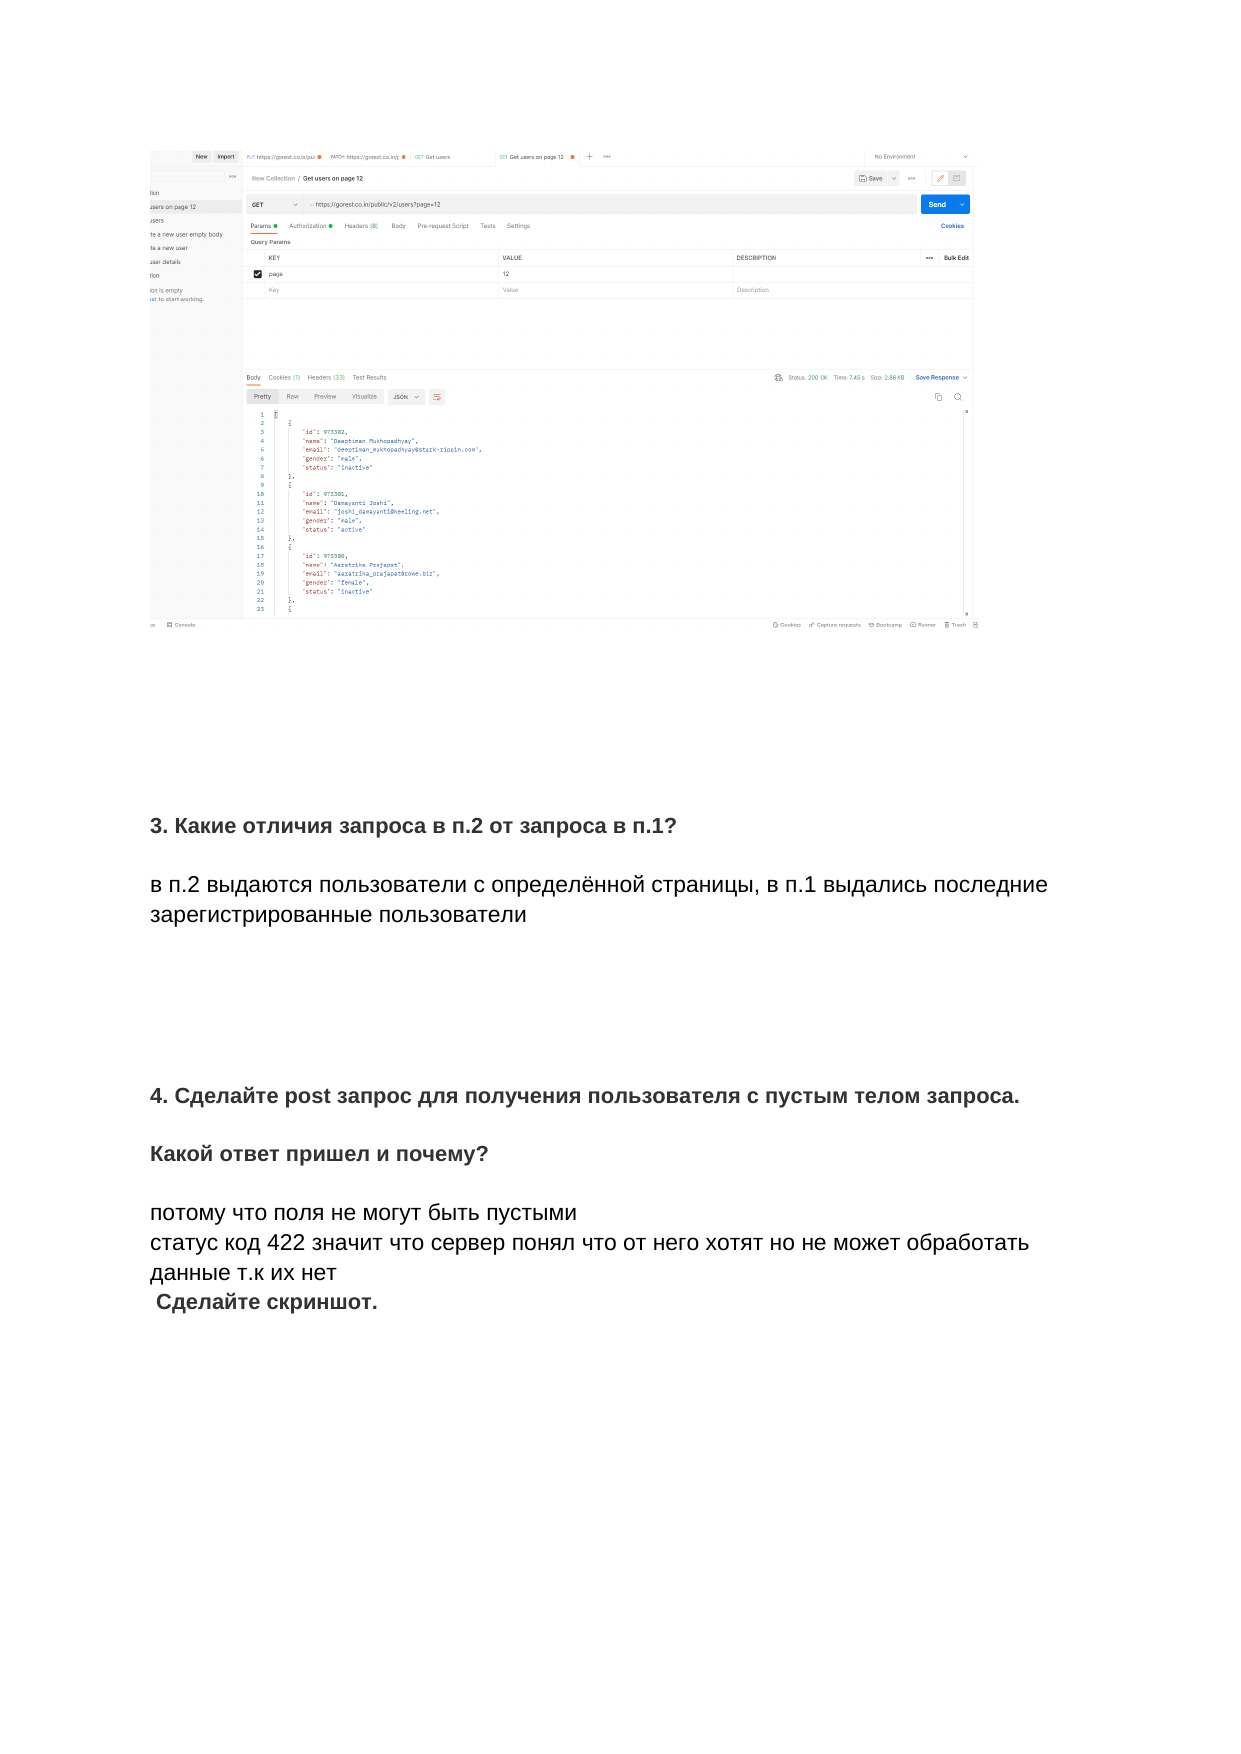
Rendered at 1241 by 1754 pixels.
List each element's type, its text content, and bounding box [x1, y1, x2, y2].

subtitle 3. Какие отличия запроса в п.2 от запроса в п.1? [150, 813, 1090, 838]
subtitle 4. Сделайте post запрос для получения пользователя с пустым телом запроса. [150, 1083, 1090, 1108]
text в п.2 выдаются пользователи с определённой страницы, в п.1 выдались последние зарегистрированные пользователи [150, 871, 1090, 928]
subtitle Сделайте скриншот. [150, 1289, 1090, 1314]
text статус код 422 значит что сервер понял что от него хотят но не может обработать данные т.к их нет [150, 1229, 1090, 1285]
text потому что поля не могут быть пустыми [150, 1198, 1090, 1225]
subtitle Какой ответ пришел и почему? [150, 1141, 1090, 1166]
picture [150, 150, 979, 629]
